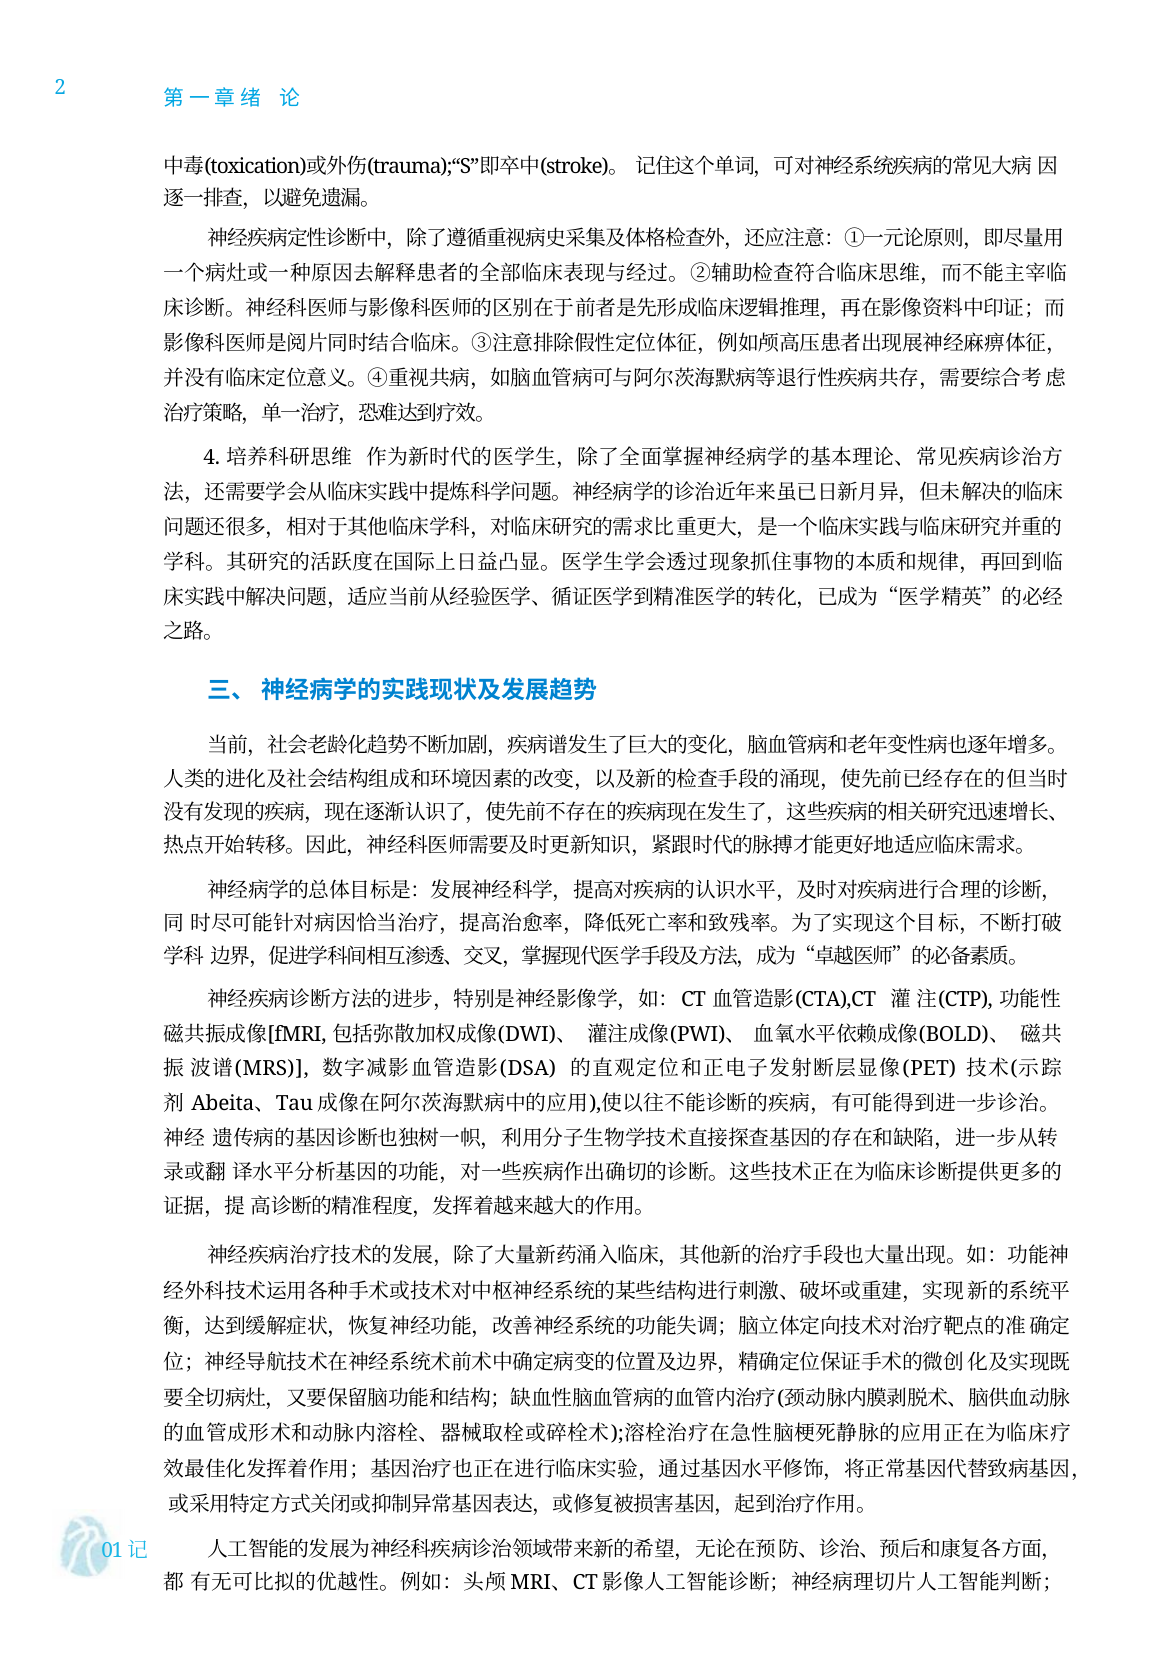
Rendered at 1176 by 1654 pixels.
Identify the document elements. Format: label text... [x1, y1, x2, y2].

picture [52, 1509, 126, 1579]
text 人工智能的发展为神经科疾病诊治领域带来新的希望，无论在预防、诊治、预后和康复各方面，都 有无可比拟的优越性。例如：头颅MRI、CT影像人工智能诊断；神经病理切片人工智能判断；根据患 者医疗数据智能制订治疗方案；脑神经疾病患者的智能护理；神经系统疾病的肢体及语言康复训 [163, 1532, 1063, 1596]
text 三、 神经病学的实践现状及发展趋势 [207, 673, 1071, 705]
text 01记 [101, 1534, 153, 1563]
text 神经疾病诊断方法的进步，特别是神经影像学，如：CT 血管造影(CTA),CT 灌 注(CTP), 功能性 磁共振成像[fMRI, 包括弥散加权成像(DWI)、 灌注成像(PWI)、 血氧水平依赖成像(BOLD)、 磁共振 波谱(MRS)], 数字减影血管造影(DSA) 的直观定位和正电子发射断层显像(PET) 技术(示踪剂 Abeita、Tau成像在阿尔茨海默病中的应用),使以往不能诊断的疾病，有可能得到进一步诊治。神经 遗传病的基因诊断也独树一帜，利用分子生物学技术直接探查基因的存在和缺陷，进一步从转录或翻 译水平分析基因的功能，对一些疾病作出确切的诊断。这些技术正在为临床诊断提供更多的证据，提 高诊断的精准程度，发挥着越来越大的作用。 [163, 983, 1062, 1220]
text 当前，社会老龄化趋势不断加剧，疾病谱发生了巨大的变化，脑血管病和老年变性病也逐年增多。 人类的进化及社会结构组成和环境因素的改变，以及新的检查手段的涌现，使先前已经存在的但当时 没有发现的疾病，现在逐渐认识了，使先前不存在的疾病现在发生了，这些疾病的相关研究迅速增长、 热点开始转移。因此，神经科医师需要及时更新知识，紧跟时代的脉搏才能更好地适应临床需求。 [163, 728, 1069, 859]
text 神经疾病治疗技术的发展，除了大量新药涌入临床，其他新的治疗手段也大量出现。如：功能神 经外科技术运用各种手术或技术对中枢神经系统的某些结构进行刺激、破坏或重建，实现新的系统平 衡，达到缓解症状，恢复神经功能，改善神经系统的功能失调；脑立体定向技术对治疗靶点的准确定 位；神经导航技术在神经系统术前术中确定病变的位置及边界，精确定位保证手术的微创化及实现既 要全切病灶，又要保留脑功能和结构；缺血性脑血管病的血管内治疗(颈动脉内膜剥脱术、脑供血动脉 的血管成形术和动脉内溶栓、器械取栓或碎栓术);溶栓治疗在急性脑梗死静脉的应用正在为临床疗 效最佳化发挥着作用；基因治疗也正在进行临床实验，通过基因水平修饰，将正常基因代替致病基因， 或采用特定方式关闭或抑制异常基因表达，或修复被损害基因，起到治疗作用。 [163, 1239, 1071, 1518]
text 4. 培养科研思维 作为新时代的医学生，除了全面掌握神经病学的基本理论、常见疾病诊治方 法，还需要学会从临床实践中提炼科学问题。神经病学的诊治近年来虽已日新月异，但未解决的临床 问题还很多，相对于其他临床学科，对临床研究的需求比重更大，是一个临床实践与临床研究并重的 学科。其研究的活跃度在国际上日益凸显。医学生学会透过现象抓住事物的本质和规律，再回到临 床实践中解决问题，适应当前从经验医学、循证医学到精准医学的转化，已成为“医学精英”的必经 之路。 [163, 440, 1064, 645]
text 神经疾病定性诊断中，除了遵循重视病史采集及体格检查外，还应注意：①一元论原则，即尽量用 一个病灶或一种原因去解释患者的全部临床表现与经过。②辅助检查符合临床思维，而不能主宰临 床诊断。神经科医师与影像科医师的区别在于前者是先形成临床逻辑推理，再在影像资料中印证；而 影像科医师是阅片同时结合临床。③注意排除假性定位体征，例如颅高压患者出现展神经麻痹体征， 并没有临床定位意义。④重视共病，如脑血管病可与阿尔茨海默病等退行性疾病共存，需要综合考虑 治疗策略，单一治疗，恐难达到疗效。 [163, 222, 1067, 426]
text 2 [54, 77, 153, 98]
text 第 一 章 绪 论 [163, 83, 1071, 111]
text 神经病学的总体目标是：发展神经科学，提高对疾病的认识水平，及时对疾病进行合理的诊断，同 时尽可能针对病因恰当治疗，提高治愈率，降低死亡率和致残率。为了实现这个目标，不断打破学科 边界，促进学科间相互渗透、交叉，掌握现代医学手段及方法，成为“卓越医师”的必备素质。 [163, 874, 1062, 969]
text 中毒(toxication)或外伤(trauma);“S”即卒中(stroke)。 记住这个单词，可对神经系统疾病的常见大病 因逐一排查，以避免遗漏。 [163, 149, 1062, 211]
